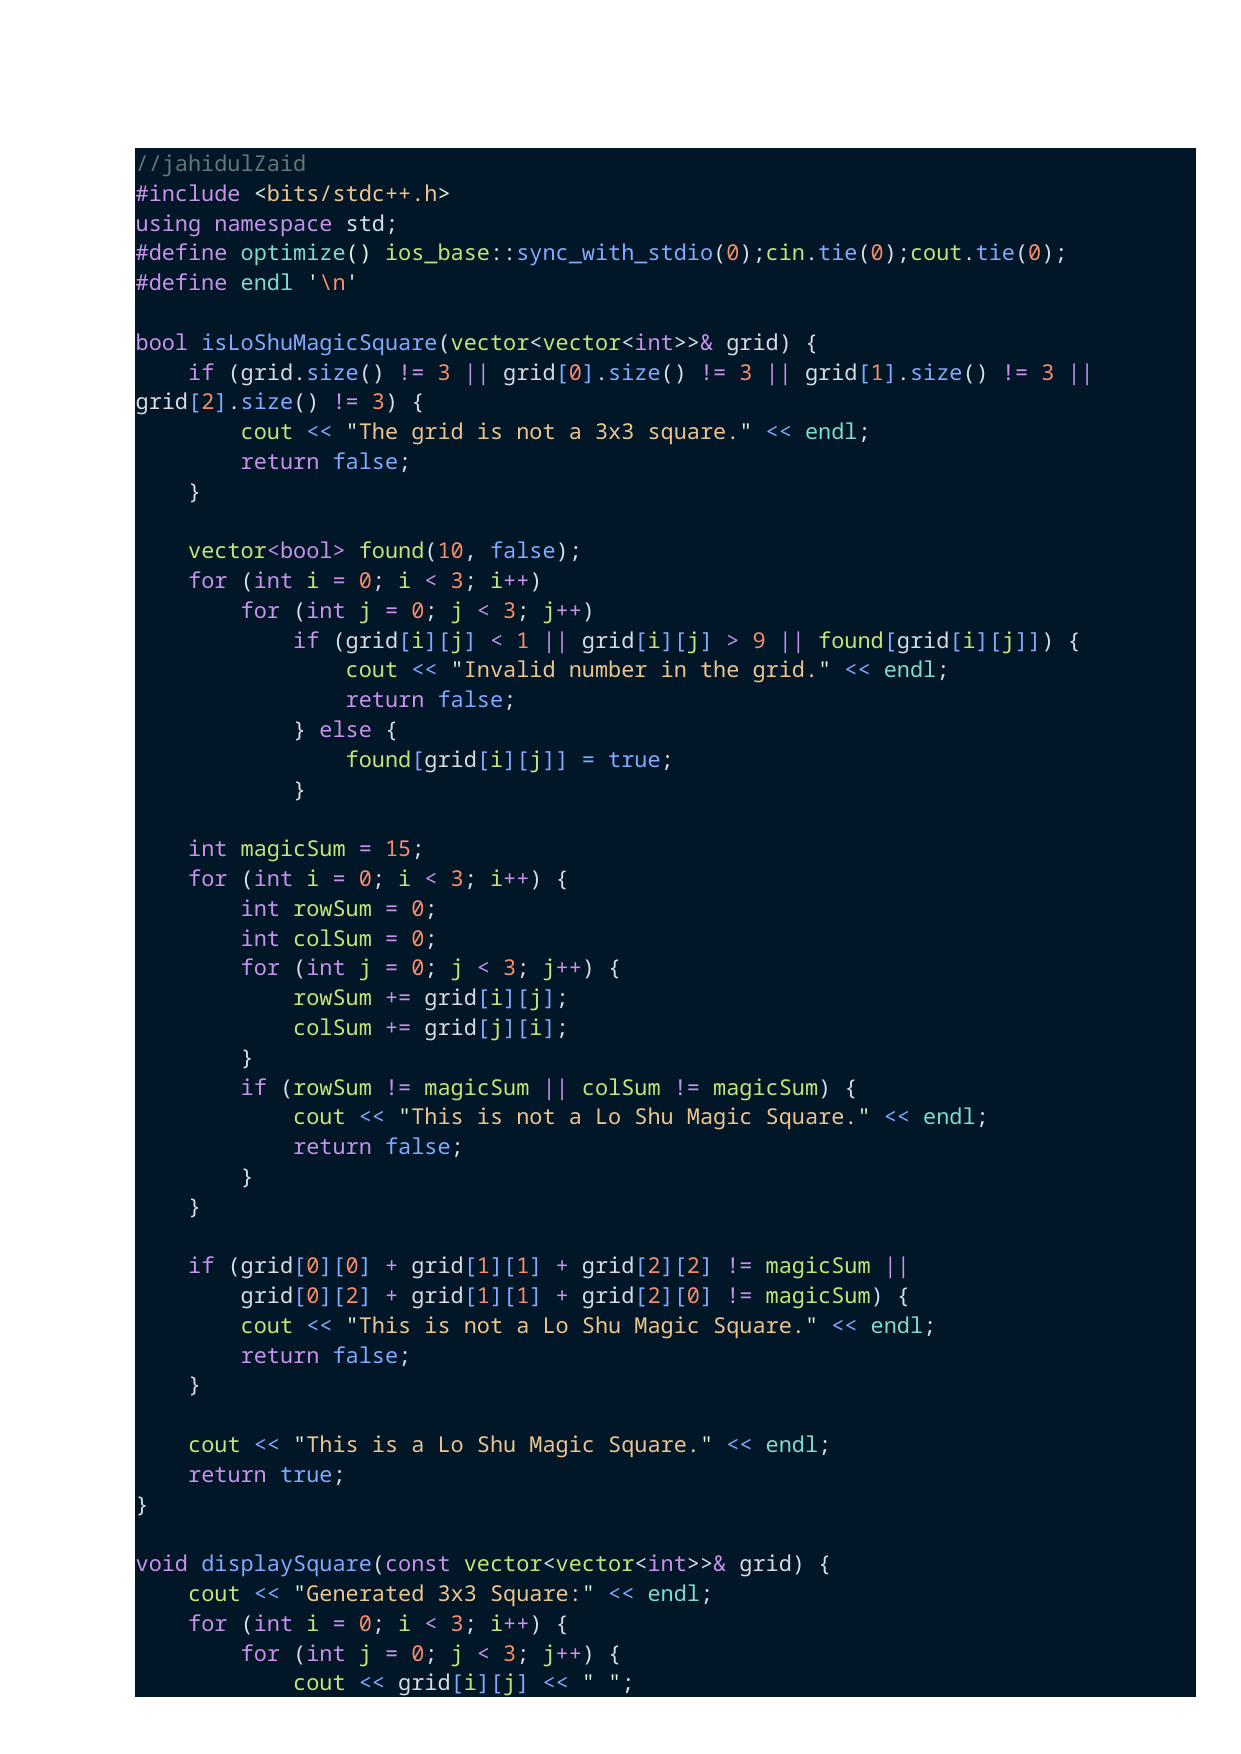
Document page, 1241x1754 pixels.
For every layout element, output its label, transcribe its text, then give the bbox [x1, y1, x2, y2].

text return false; [135, 1131, 1196, 1161]
text return true; [135, 1459, 1196, 1488]
text int rowSum = 0; [135, 893, 1196, 922]
text found[grid[i][j]] = true; [135, 744, 1196, 773]
text #define endl '\n' [135, 267, 1196, 297]
text #define optimize() ios_base::sync_with_stdio(0);cin.tie(0);cout.tie(0); [135, 237, 1196, 267]
text #include <bits/stdc++.h> [135, 178, 1196, 207]
text cout << "This is not a Lo Shu Magic Square." << endl; [135, 1101, 1196, 1131]
text if (grid[i][j] < 1 || grid[i][j] > 9 || found[grid[i][j]]) { [135, 624, 1196, 654]
text } [135, 1191, 1196, 1220]
text rowSum += grid[i][j]; [135, 982, 1196, 1012]
text cout << "Generated 3x3 Square:" << endl; [135, 1578, 1196, 1608]
text for (int j = 0; j < 3; j++) { [135, 1637, 1196, 1667]
text } [135, 773, 1196, 803]
text cout << grid[i][j] << " "; [135, 1667, 1196, 1697]
text return false; [135, 1339, 1196, 1369]
text return false; [135, 684, 1196, 714]
text using namespace std; [135, 207, 1196, 237]
text } else { [135, 714, 1196, 744]
text void displaySquare(const vector<vector<int>>& grid) { [135, 1548, 1196, 1578]
text for (int i = 0; i < 3; i++) { [135, 863, 1196, 893]
text cout << "This is not a Lo Shu Magic Square." << endl; [135, 1310, 1196, 1339]
text } [135, 1369, 1196, 1399]
text cout << "This is a Lo Shu Magic Square." << endl; [135, 1429, 1196, 1459]
text cout << "The grid is not a 3x3 square." << endl; [135, 416, 1196, 446]
text int colSum = 0; [135, 922, 1196, 952]
text for (int j = 0; j < 3; j++) [135, 595, 1196, 624]
text vector<bool> found(10, false); [135, 535, 1196, 565]
text if (grid.size() != 3 || grid[0].size() != 3 || grid[1].size() != 3 || grid[2].size() != 3) { [135, 356, 1196, 416]
text for (int j = 0; j < 3; j++) { [135, 952, 1196, 982]
text } [135, 1042, 1196, 1071]
text for (int i = 0; i < 3; i++) [135, 565, 1196, 595]
text int magicSum = 15; [135, 833, 1196, 863]
text //jahidulZaid [135, 148, 1196, 178]
text } [135, 1488, 1196, 1518]
text colSum += grid[j][i]; [135, 1012, 1196, 1042]
text } [135, 1161, 1196, 1191]
text return false; [135, 446, 1196, 476]
text } [135, 476, 1196, 505]
text if (grid[0][0] + grid[1][1] + grid[2][2] != magicSum || [135, 1250, 1196, 1280]
text cout << "Invalid number in the grid." << endl; [135, 654, 1196, 684]
text grid[0][2] + grid[1][1] + grid[2][0] != magicSum) { [135, 1280, 1196, 1310]
text if (rowSum != magicSum || colSum != magicSum) { [135, 1071, 1196, 1101]
text for (int i = 0; i < 3; i++) { [135, 1608, 1196, 1637]
text bool isLoShuMagicSquare(vector<vector<int>>& grid) { [135, 327, 1196, 356]
